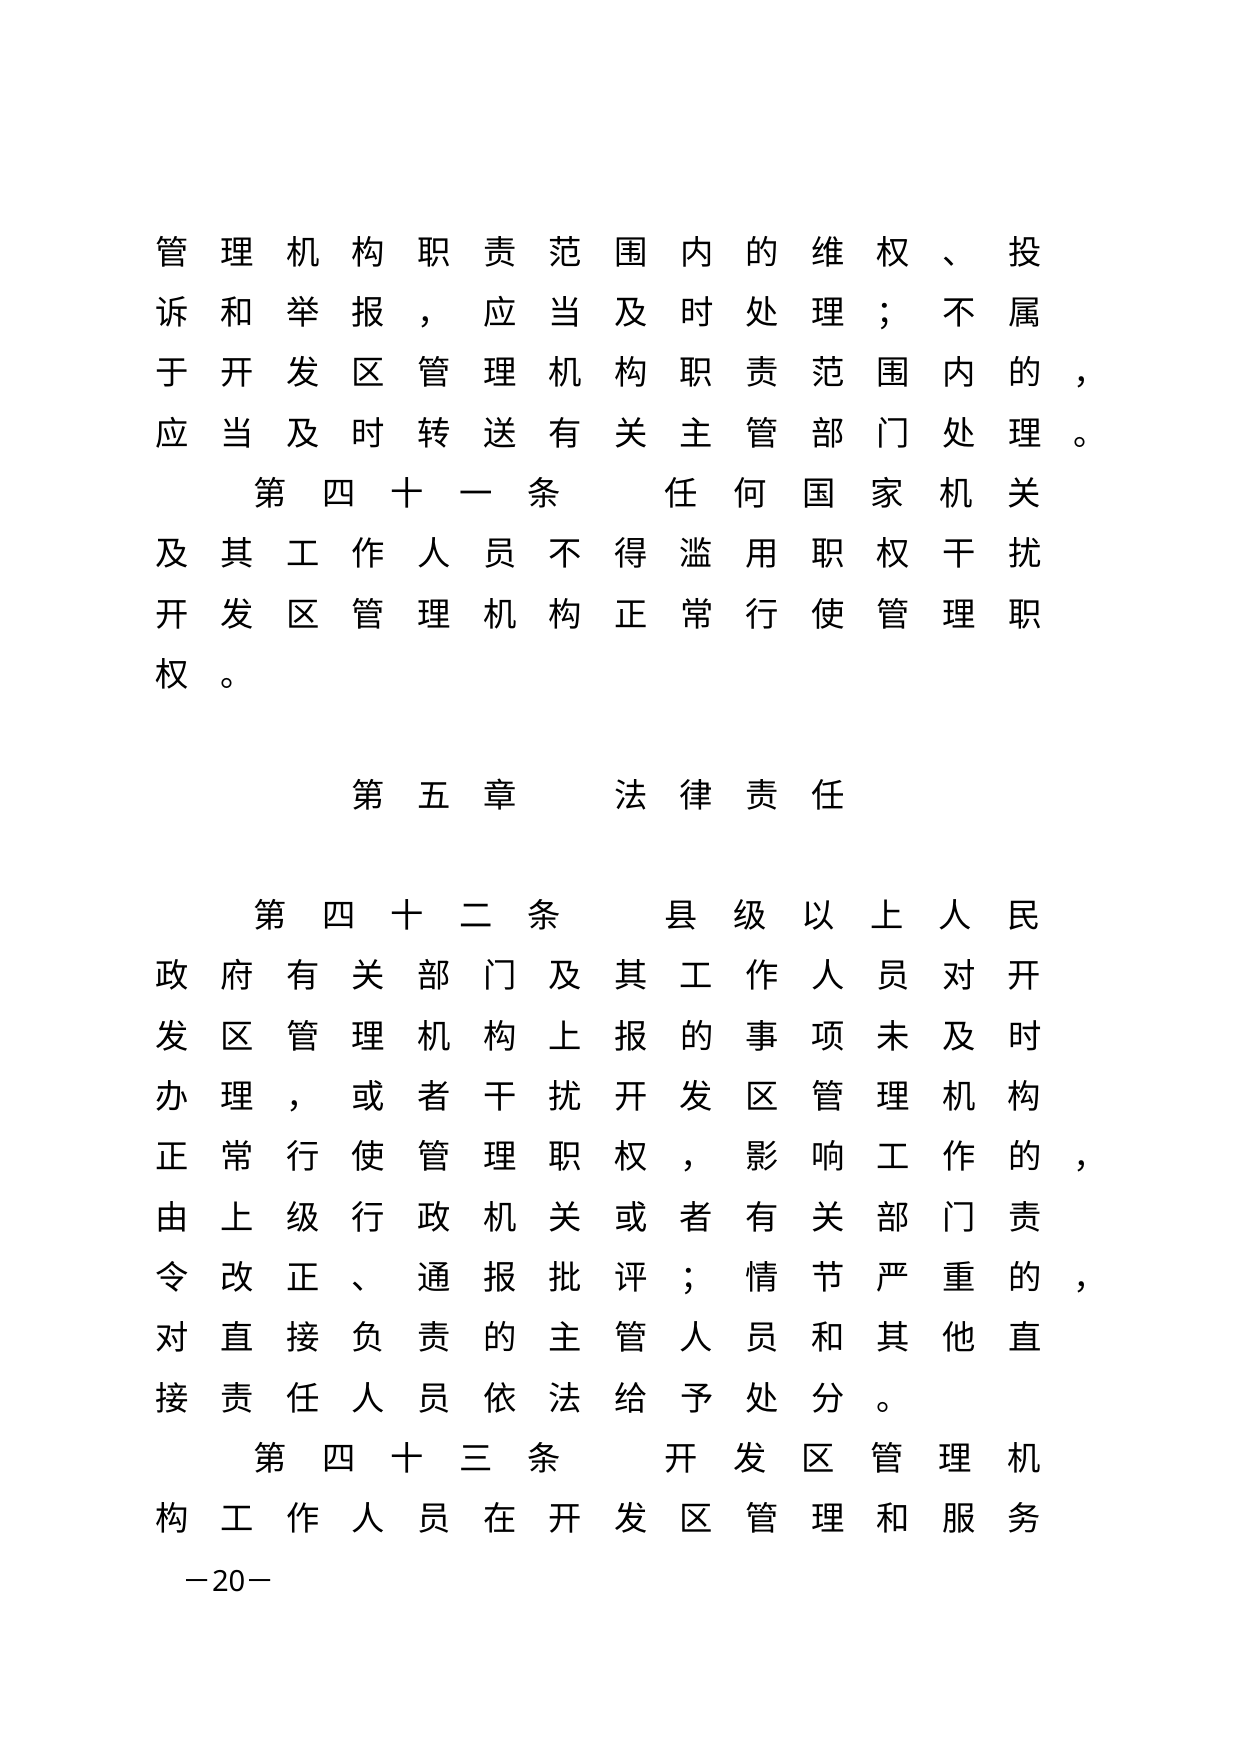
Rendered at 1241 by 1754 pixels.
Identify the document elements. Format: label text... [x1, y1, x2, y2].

text 第五章 法律责任 [155, 762, 1073, 823]
text 第四十三条 开发区管理机构工作人员在开发区管理和服务工作中滥用职权、玩忽职守、徇私舞弊的，依法给予处分；构成犯罪的，依法追究刑事责任。 [155, 1426, 1073, 1546]
text 第四十二条 县级以上人民政府有关部门及其工作人员对开发区管理机构上报的事项未及时办理，或者干扰开发区管理机构正常行使管理职权，影响工作的，由上级行政机关或者有关部门责令改正、通报批评；情节严重的，对直接负责的主管人员和其他直接责任人员依法给予处分。 [155, 883, 1073, 1426]
text 第四十一条 任何国家机关及其工作人员不得滥用职权干扰开发区管理机构正常行使管理职权。 [155, 461, 1073, 702]
text 第四十条 开发区管理机构应当建立健全维权、投诉协调机制，受理企业和投资者反映的维权诉求及对违法、违规行为的投诉和举报，对受理的属于开发区管理机构职责范围内的维权、投诉和举报，应当及时处理；不属于开发区管理机构职责范围内的，应当及时转送有关主管部门处理。 [155, 219, 1073, 461]
